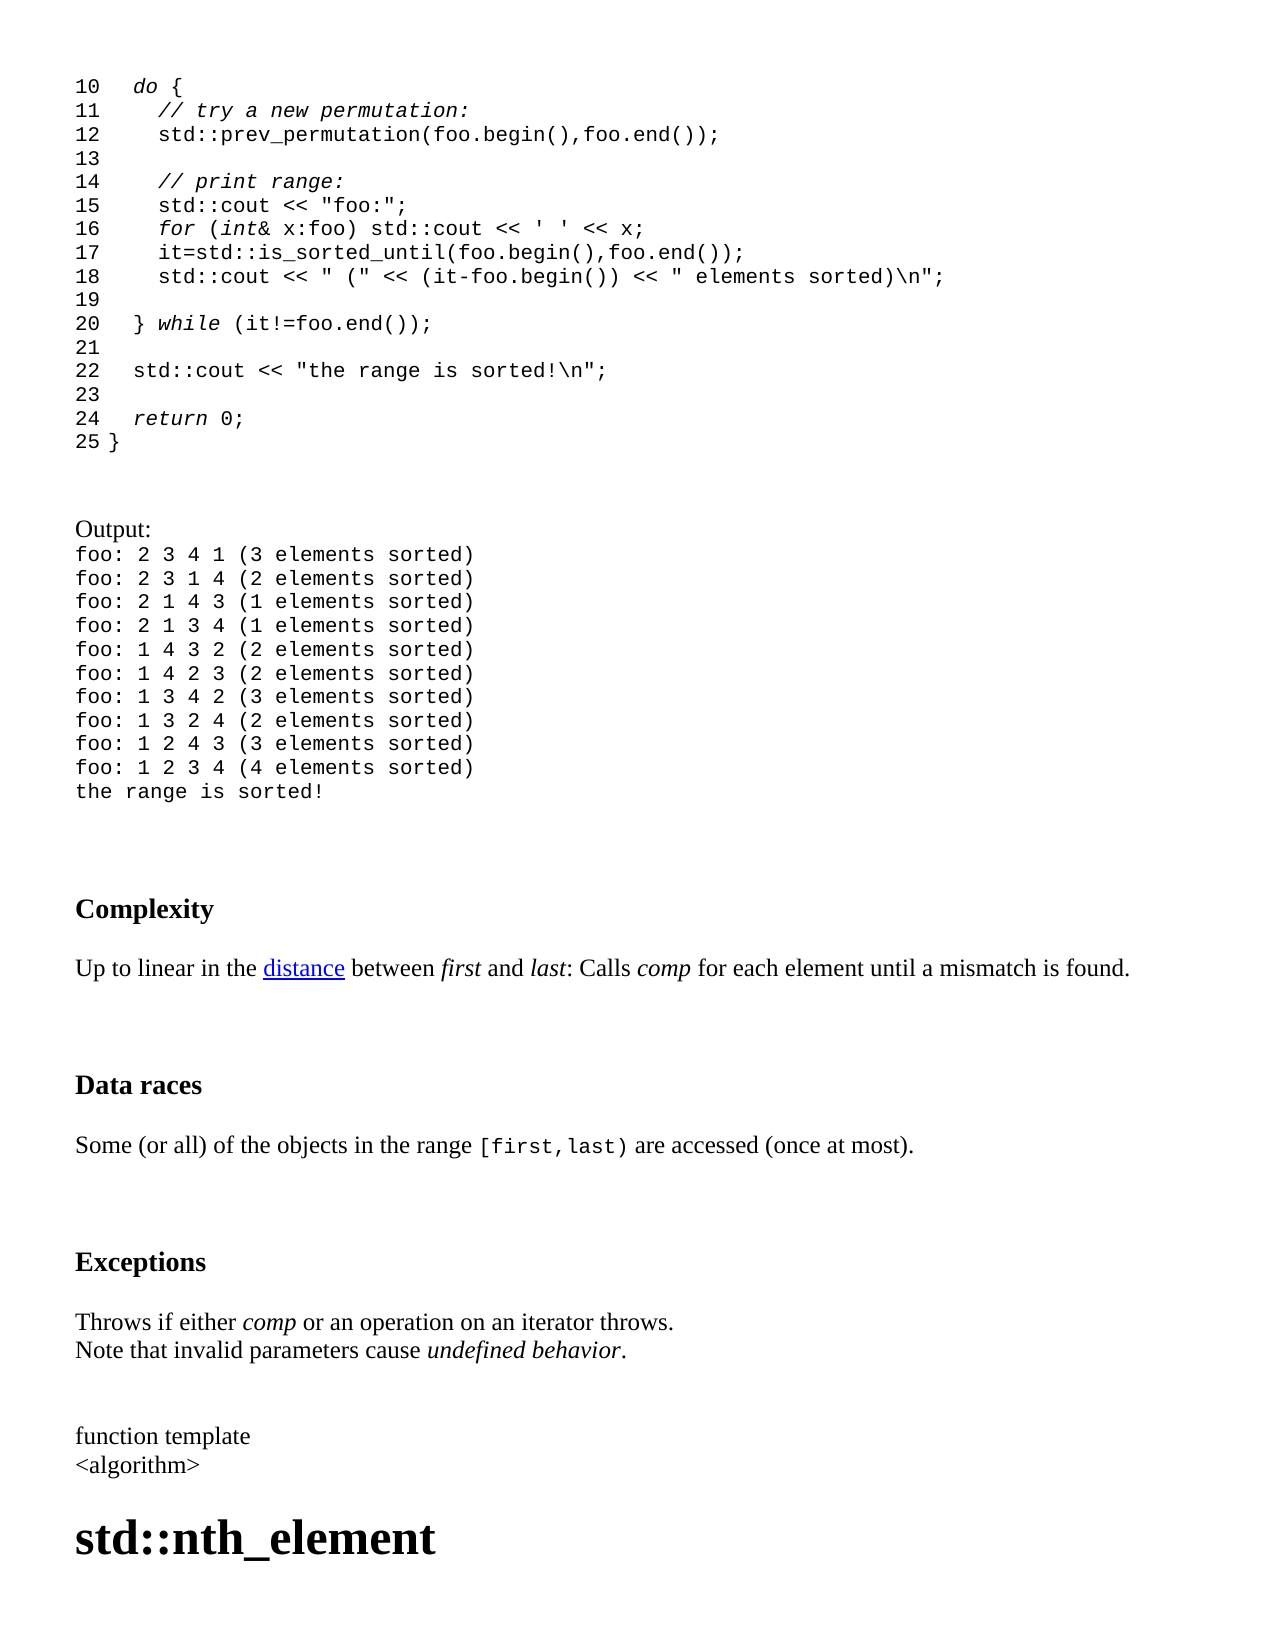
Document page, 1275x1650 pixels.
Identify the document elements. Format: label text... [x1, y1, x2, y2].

text Some (or all) of the objects in the range [first,last) are accessed (once at most). [75, 1130, 1200, 1216]
text std::nth_element [75, 1508, 1200, 1565]
text Output: [75, 456, 1200, 543]
text Complexity [75, 892, 1200, 924]
text Throws if either comp or an operation on an iterator throws. Note that invalid parameters cause undefined behavior. [75, 1307, 1200, 1392]
text <algorithm> [75, 1450, 1200, 1478]
text Up to linear in the distance between first and last: Calls comp for each element until a mismatch is found. [75, 953, 1200, 1039]
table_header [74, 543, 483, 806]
text Data races [75, 1068, 1200, 1101]
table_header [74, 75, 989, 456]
text function template [75, 1421, 1200, 1450]
text Exceptions [75, 1245, 1200, 1278]
